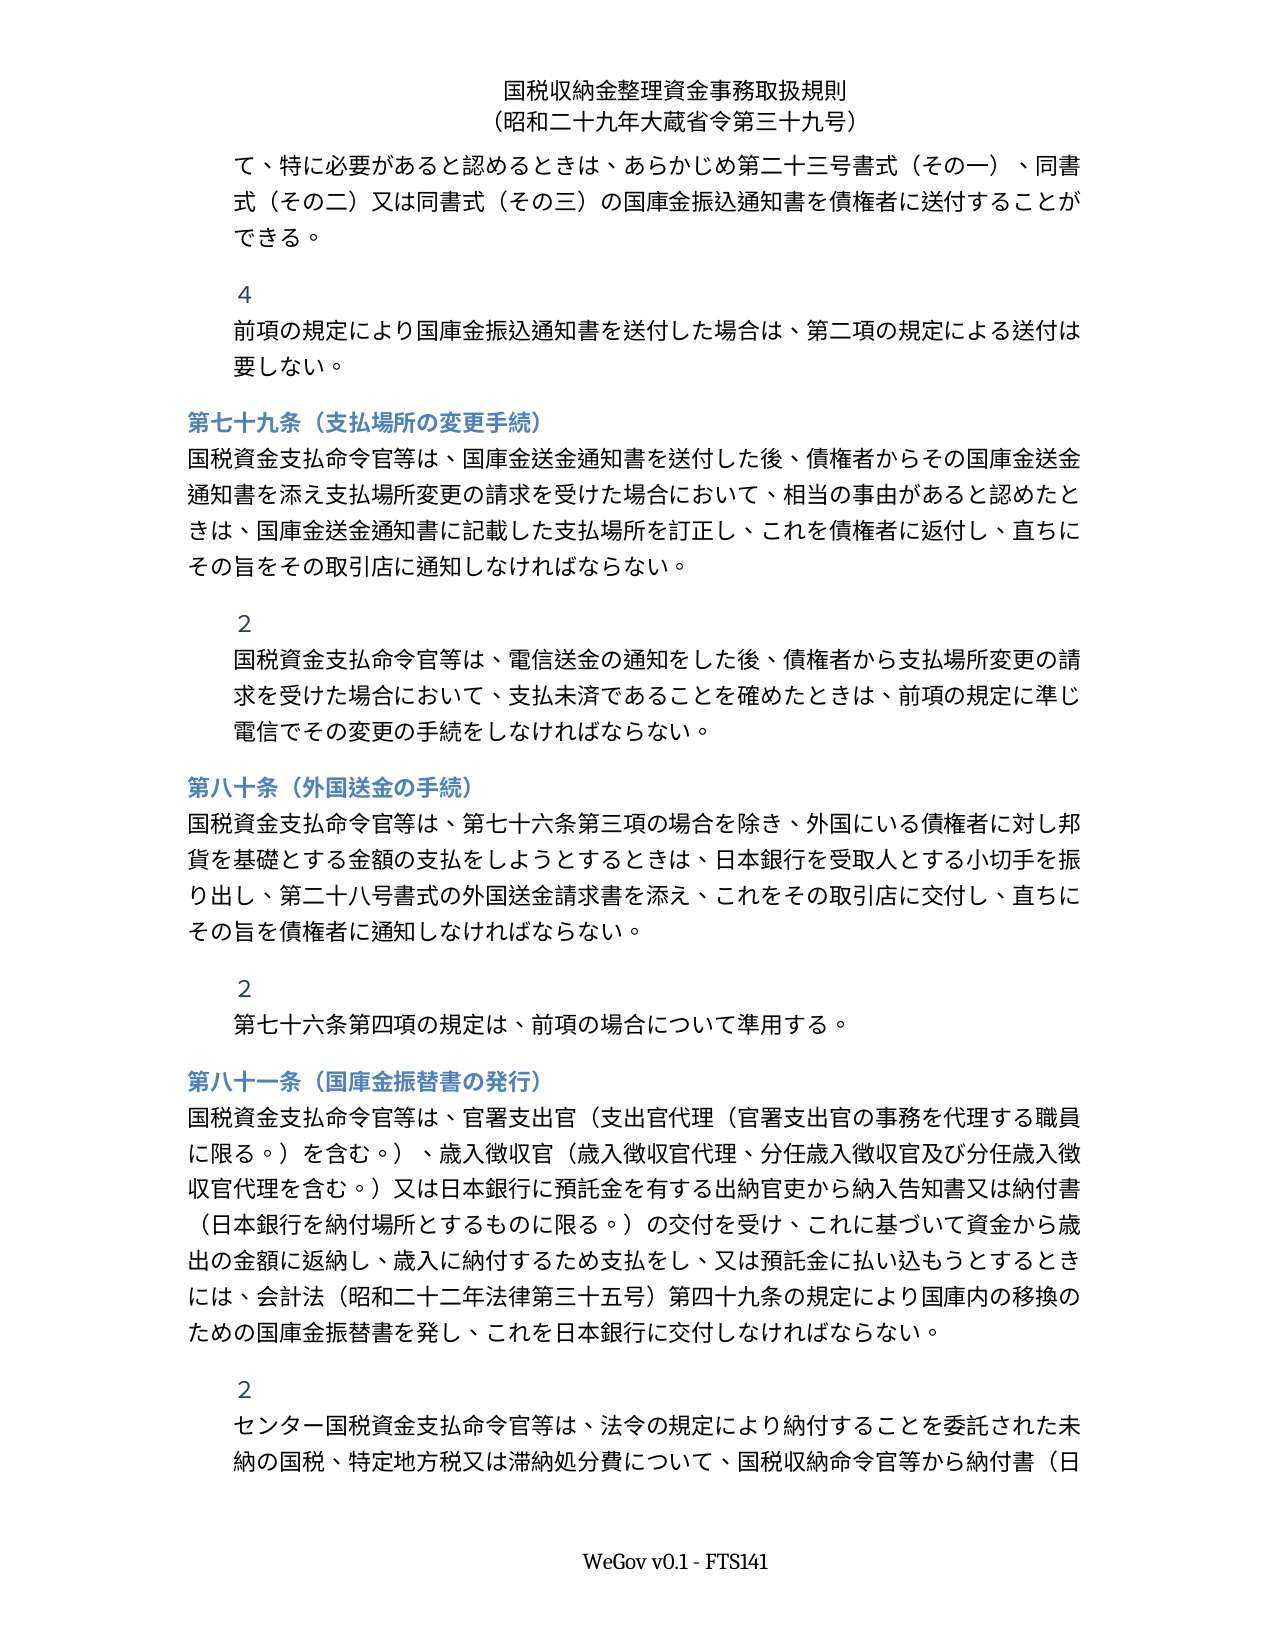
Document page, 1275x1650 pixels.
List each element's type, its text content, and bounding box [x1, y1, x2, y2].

text 国税資金支払命令官等は、国庫金送金通知書を送付した後、債権者からその国庫金送金通知書を添え支払場所変更の請求を受けた場合において、相当の事由があると認めたときは、国庫金送金通知書に記載した支払場所を訂正し、これを債権者に返付し、直ちにその旨をその取引店に通知しなければならない。 [187, 443, 1087, 582]
subtitle ２ [233, 608, 1087, 639]
text 国税資金支払命令官等は、第七十六条第三項の場合を除き、外国にいる債権者に対し邦貨を基礎とする金額の支払をしようとするときは、日本銀行を受取人とする小切手を振り出し、第二十八号書式の外国送金請求書を添え、これをその取引店に交付し、直ちにその旨を債権者に通知しなければならない。 [187, 808, 1087, 947]
subtitle 第七十九条（支払場所の変更手続） [187, 407, 1087, 438]
subtitle ４ [233, 279, 1087, 310]
text 前項の規定により国庫金振込通知書を送付した場合は、第二項の規定による送付は要しない。 [233, 314, 1087, 382]
text 国税資金支払命令官等は、電信送金の通知をした後、債権者から支払場所変更の請求を受けた場合において、支払未済であることを確めたときは、前項の規定に準じ電信でその変更の手続をしなければならない。 [233, 644, 1087, 747]
subtitle ２ [233, 1374, 1087, 1405]
subtitle 第八十条（外国送金の手続） [187, 772, 1087, 804]
subtitle ２ [233, 973, 1087, 1004]
text 国税資金支払命令官等は、官署支出官（支出官代理（官署支出官の事務を代理する職員に限る。）を含む。）、歳入徴収官（歳入徴収官代理、分任歳入徴収官及び分任歳入徴収官代理を含む。）又は日本銀行に預託金を有する出納官吏から納入告知書又は納付書（日本銀行を納付場所とするものに限る。）の交付を受け、これに基づいて資金から歳出の金額に返納し、歳入に納付するため支払をし、又は預託金に払い込もうとするときには、会計法（昭和二十二年法律第三十五号）第四十九条の規定により国庫内の移換のための国庫金振替書を発し、これを日本銀行に交付しなければならない。 [187, 1102, 1087, 1348]
subtitle 第八十一条（国庫金振替書の発行） [187, 1066, 1087, 1097]
text 第七十六条第四項の規定は、前項の場合について準用する。 [233, 1009, 1087, 1040]
